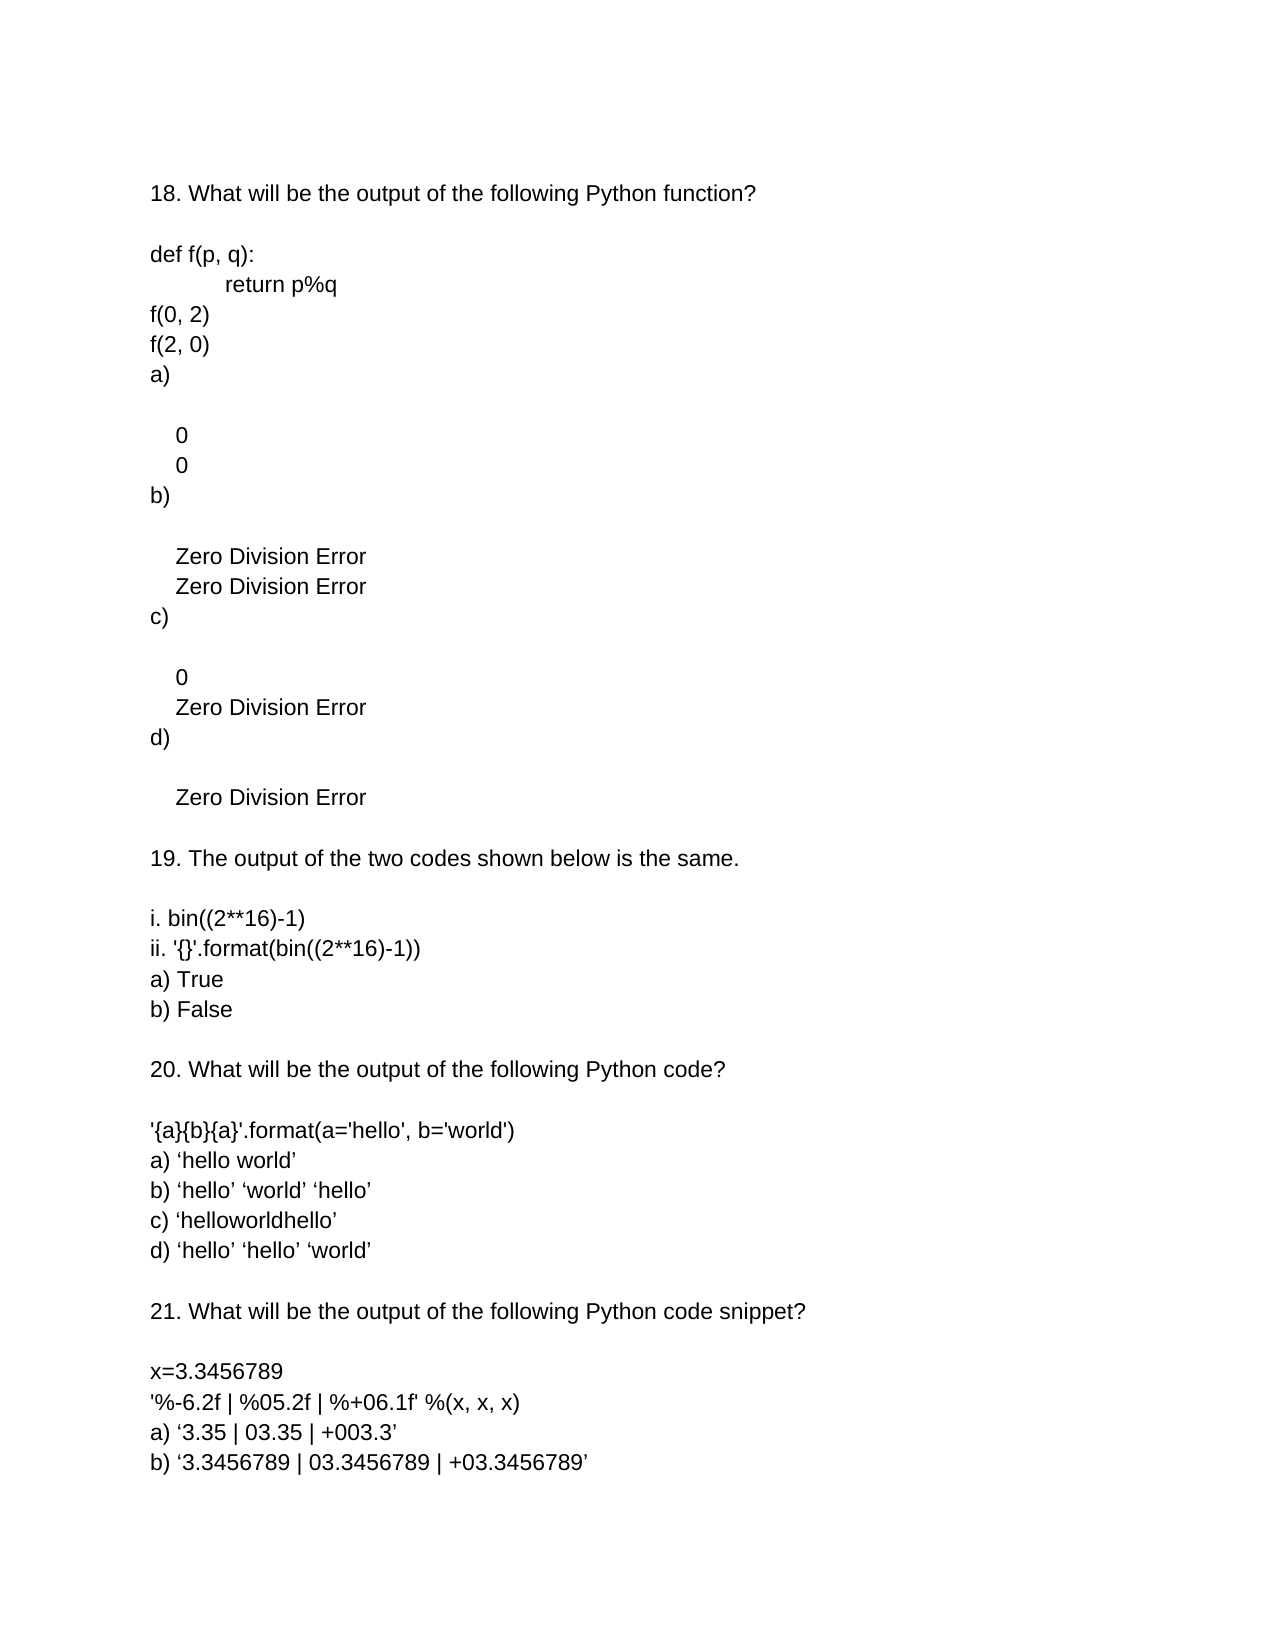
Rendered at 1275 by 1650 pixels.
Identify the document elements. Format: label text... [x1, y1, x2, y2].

text 21. What will be the output of the following Python code snippet? [150, 1298, 1125, 1324]
text a) ‘3.35 | 03.35 | +003.3’ [150, 1419, 1125, 1445]
text d) [150, 724, 1125, 750]
text i. bin((2**16)-1) [150, 905, 1125, 932]
text c) ‘helloworldhello’ [150, 1207, 1125, 1234]
text ii. '{}'.format(bin((2**16)-1)) [150, 935, 1125, 962]
text a) ‘hello world’ [150, 1147, 1125, 1173]
text f(0, 2) [150, 301, 1125, 327]
text c) [150, 603, 1125, 629]
text 18. What will be the output of the following Python function? [150, 180, 1125, 207]
text '{a}{b}{a}'.format(a='hello', b='world') [150, 1117, 1125, 1143]
text 0 [150, 422, 1125, 448]
text 0 [150, 452, 1125, 478]
text Zero Division Error [150, 694, 1125, 720]
text Zero Division Error [150, 543, 1125, 569]
text def f(p, q): [150, 241, 1125, 267]
text x=3.3456789 [150, 1358, 1125, 1385]
text b) ‘hello’ ‘world’ ‘hello’ [150, 1177, 1125, 1203]
text Zero Division Error [150, 784, 1125, 811]
text '%-6.2f | %05.2f | %+06.1f' %(x, x, x) [150, 1388, 1125, 1415]
text b) [150, 482, 1125, 509]
text 0 [150, 663, 1125, 690]
text a) [150, 361, 1125, 388]
text 19. The output of the two codes shown below is the same. [150, 845, 1125, 871]
text a) True [150, 966, 1125, 992]
text Zero Division Error [150, 573, 1125, 599]
text d) ‘hello’ ‘hello’ ‘world’ [150, 1237, 1125, 1264]
text f(2, 0) [150, 331, 1125, 358]
text b) False [150, 996, 1125, 1022]
text return p%q [150, 271, 1125, 297]
text 20. What will be the output of the following Python code? [150, 1056, 1125, 1083]
text b) ‘3.3456789 | 03.3456789 | +03.3456789’ [150, 1449, 1125, 1475]
